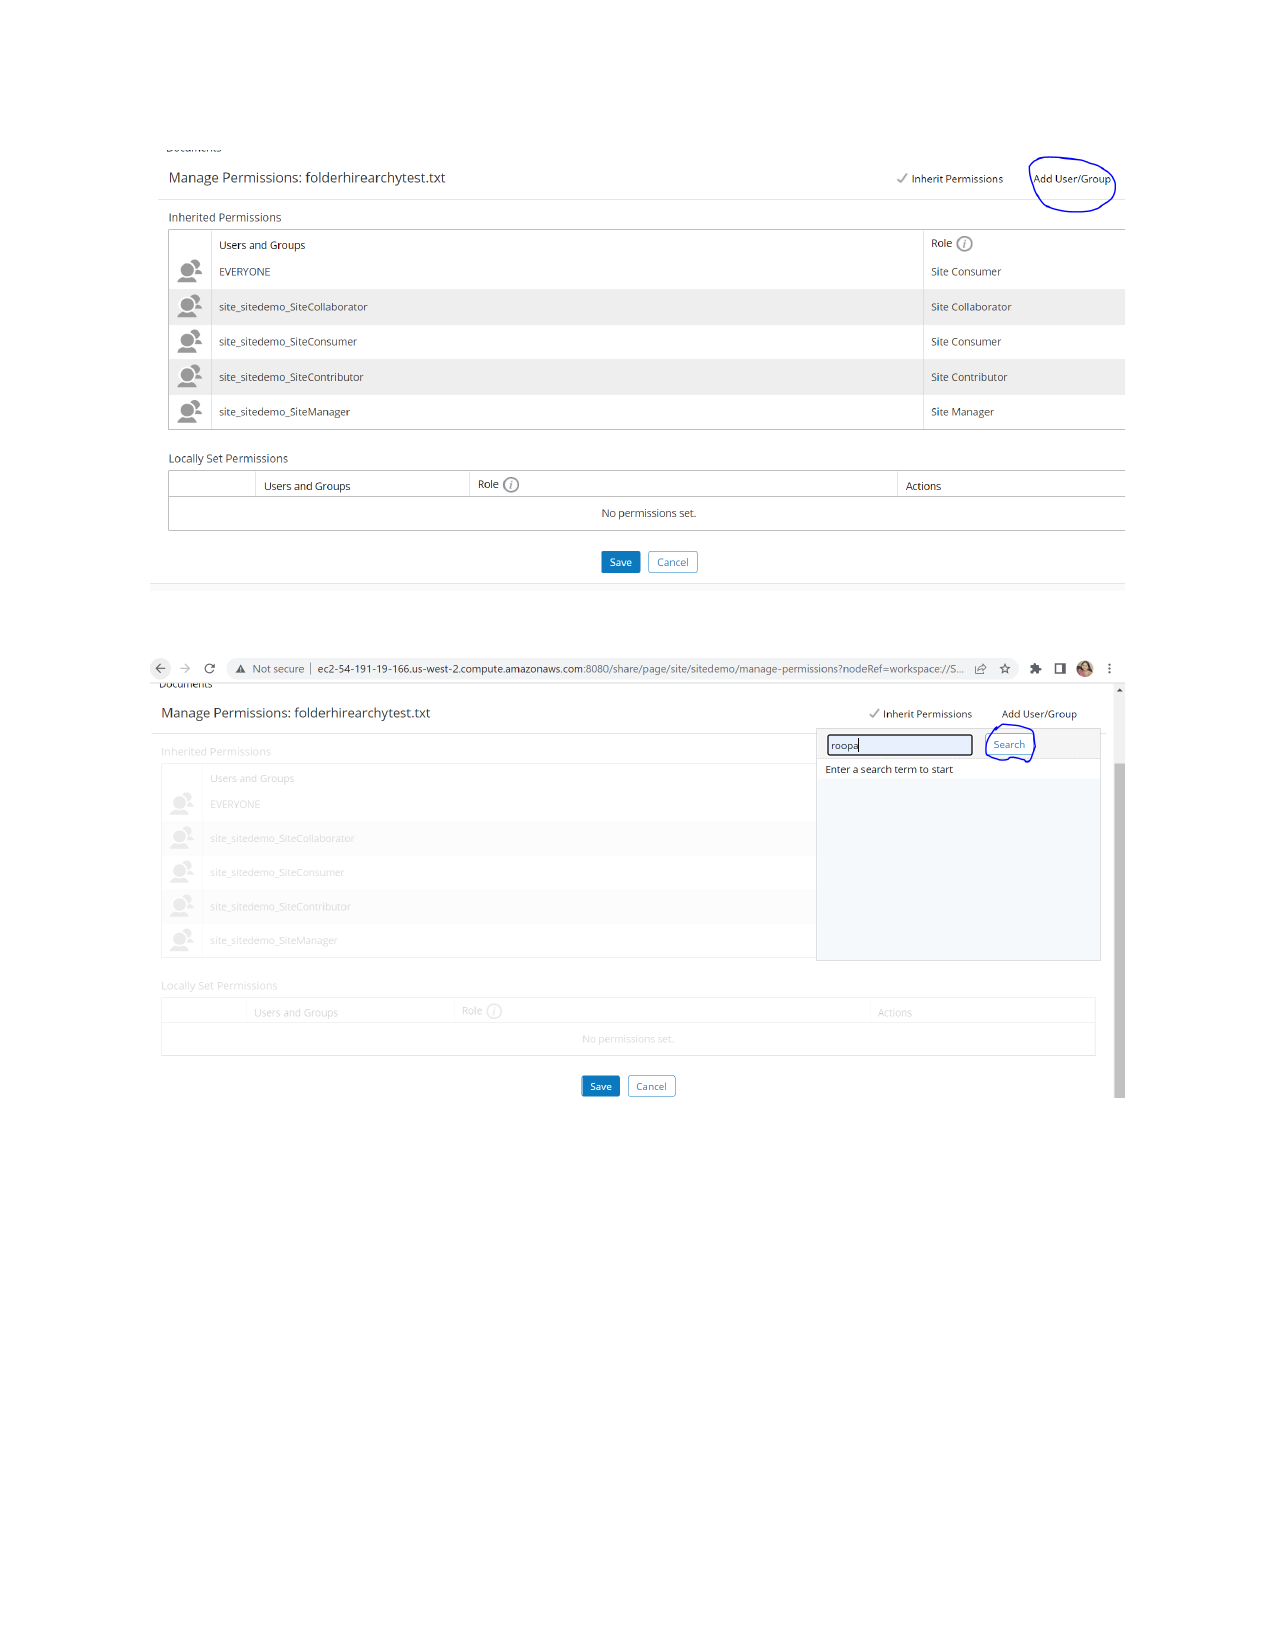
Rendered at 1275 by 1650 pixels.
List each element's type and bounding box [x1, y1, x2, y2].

picture [150, 656, 1125, 1098]
picture [150, 150, 1125, 591]
